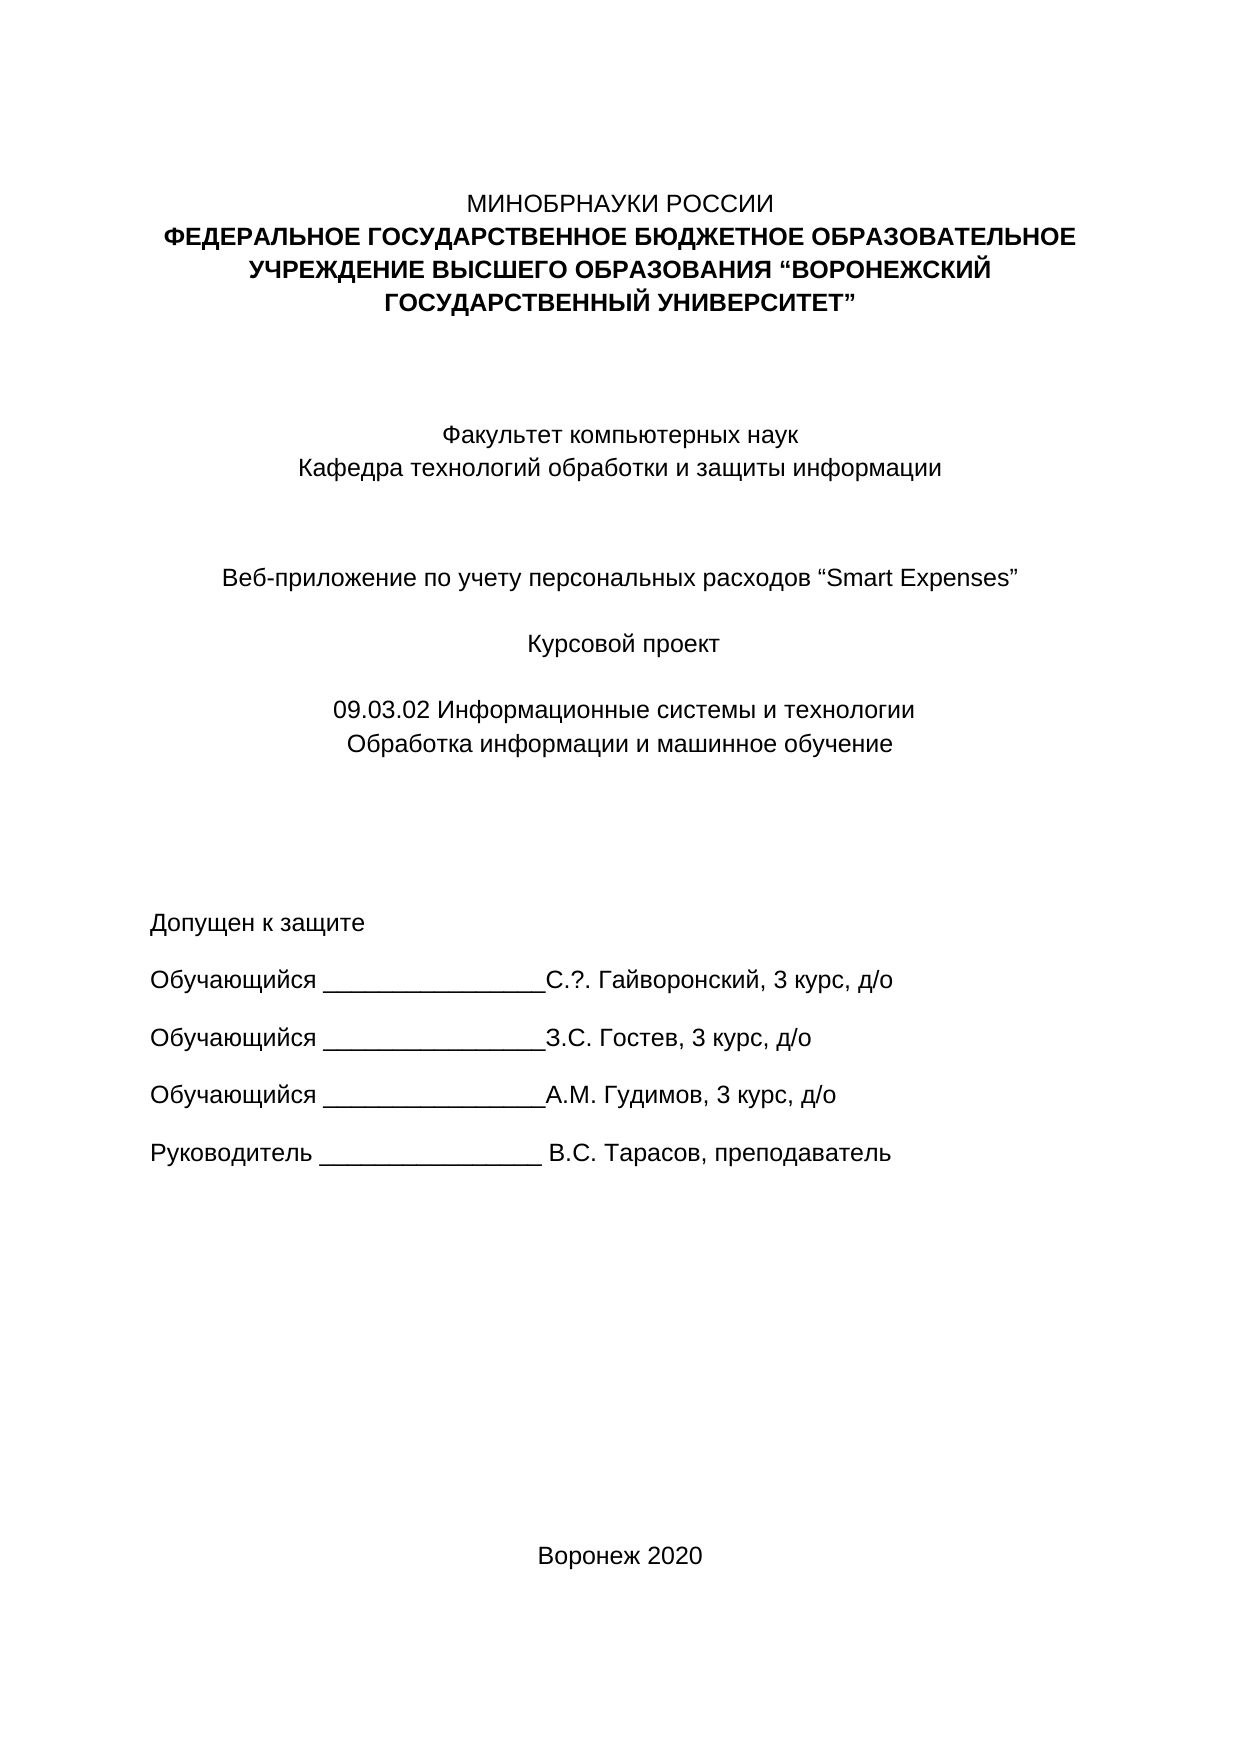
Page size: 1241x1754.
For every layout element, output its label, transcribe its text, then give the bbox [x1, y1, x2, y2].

text Воронеж 2020 [150, 1541, 1090, 1569]
text Курсовой проект [150, 629, 1090, 658]
text МИНОБРНАУКИ РОССИИ [150, 188, 1090, 217]
text Обучающийся ________________С.?. Гайворонский, 3 курс, д/о [150, 965, 1090, 994]
text Факультет компьютерных наук [150, 420, 1090, 448]
text ФЕДЕРАЛЬНОЕ ГОСУДАРСТВЕННОЕ БЮДЖЕТНОЕ ОБРАЗОВАТЕЛЬНОЕ УЧРЕЖДЕНИЕ ВЫСШЕГО ОБРАЗОВАНИЯ “ВОРОНЕЖСКИЙ ГОСУДАРСТВЕННЫЙ УНИВЕРСИТЕТ” [150, 222, 1090, 316]
text 09.03.02 Информационные системы и технологии [150, 695, 1090, 724]
text Обучающийся ________________А.М. Гудимов, 3 курс, д/о [150, 1080, 1090, 1109]
text Веб-приложение по учету персональных расходов “Smart Expenses” [150, 563, 1090, 592]
text Допущен к защите [150, 907, 1090, 936]
text Кафедра технологий обработки и защиты информации [150, 453, 1090, 481]
text Обучающийся ________________З.C. Гостев, 3 курс, д/о [150, 1022, 1090, 1051]
text Руководитель ________________ В.С. Тарасов, преподаватель [150, 1137, 1090, 1166]
text Обработка информации и машинное обучение [150, 729, 1090, 757]
